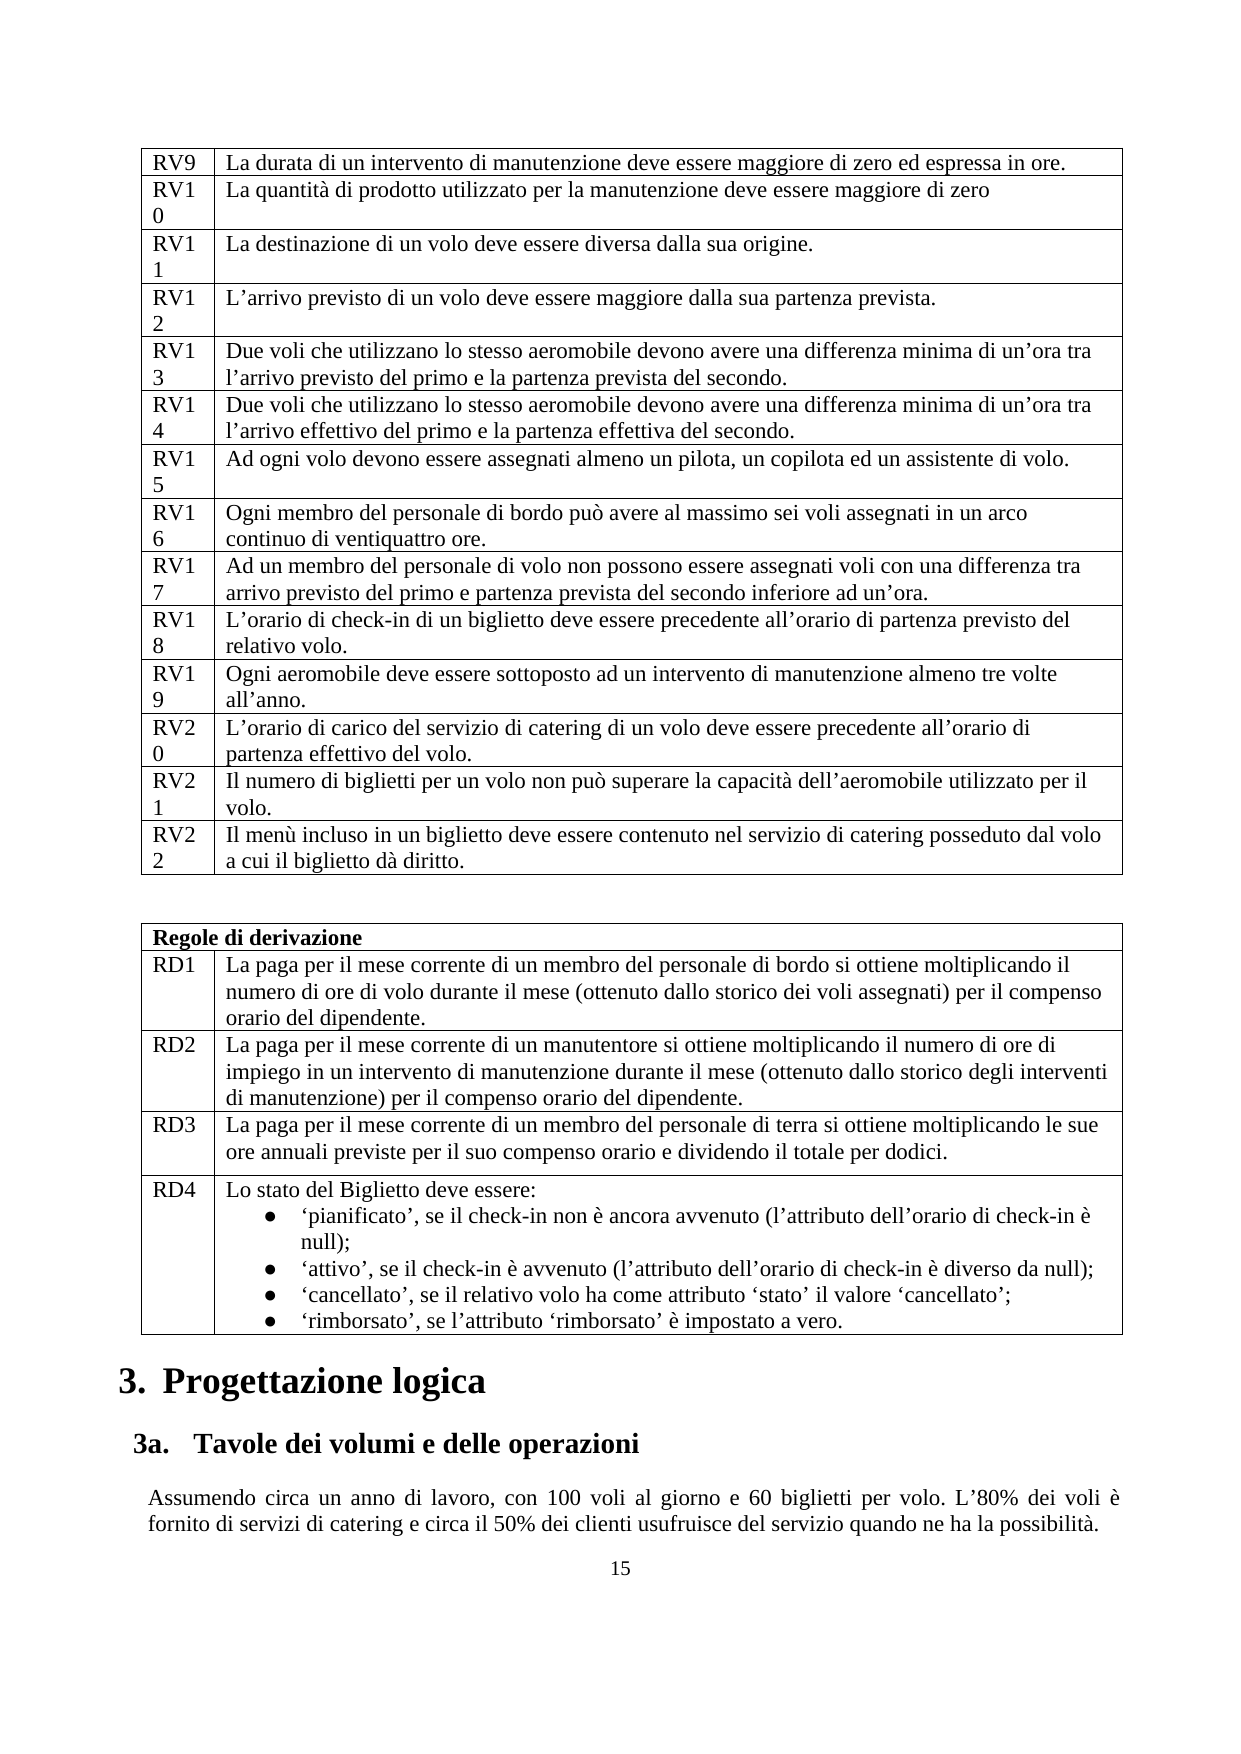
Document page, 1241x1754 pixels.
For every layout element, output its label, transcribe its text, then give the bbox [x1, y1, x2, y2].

table_cell La paga per il mese corrente di un membro del personale di bordo si ottiene moltiplicando il numero di ore di volo durante il mese (ottenuto dallo storico dei voli assegnati) per il compenso orario del dipendente. [215, 951, 1122, 1030]
table_cell La quantità di prodotto utilizzato per la manutenzione deve essere maggiore di zero [215, 176, 1122, 229]
subtitle Progettazione logica [118, 1359, 1122, 1402]
table_cell Ogni aeromobile deve essere sottoposto ad un intervento di manutenzione almeno tre volte all’anno. [215, 660, 1122, 712]
table_cell RV20 [142, 714, 214, 766]
table_cell RV14 [142, 391, 214, 444]
table_cell RV15 [142, 445, 214, 497]
table_cell RV16 [142, 499, 214, 551]
table_cell Due voli che utilizzano lo stesso aeromobile devono avere una differenza minima di un’ora tra l’arrivo effettivo del primo e la partenza effettiva del secondo. [215, 391, 1122, 444]
table_cell RD2 [142, 1031, 214, 1111]
table_cell RV12 [142, 284, 214, 336]
table_cell RV10 [142, 176, 214, 229]
table_cell La paga per il mese corrente di un manutentore si ottiene moltiplicando il numero di ore di impiego in un intervento di manutenzione durante il mese (ottenuto dallo storico degli interventi di manutenzione) per il compenso orario del dipendente. [215, 1031, 1122, 1111]
table_cell Due voli che utilizzano lo stesso aeromobile devono avere una differenza minima di un’ora tra l’arrivo previsto del primo e la partenza prevista del secondo. [215, 337, 1122, 390]
table_cell RV22 [142, 821, 214, 874]
table_cell RV11 [142, 230, 214, 282]
table_cell RD3 [142, 1112, 214, 1174]
table_cell La paga per il mese corrente di un membro del personale di terra si ottiene moltiplicando le sue ore annuali previste per il suo compenso orario e dividendo il totale per dodici. [215, 1112, 1122, 1174]
table_cell Ad ogni volo devono essere assegnati almeno un pilota, un copilota ed un assistente di volo. [215, 445, 1122, 497]
table_cell L’orario di carico del servizio di catering di un volo deve essere precedente all’orario di partenza effettivo del volo. [215, 714, 1122, 766]
table_cell RV21 [142, 767, 214, 820]
table_cell RV17 [142, 552, 214, 605]
table_cell Ad un membro del personale di volo non possono essere assegnati voli con una differenza tra arrivo previsto del primo e partenza prevista del secondo inferiore ad un’ora. [215, 552, 1122, 605]
table_cell La durata di un intervento di manutenzione deve essere maggiore di zero ed espressa in ore. [215, 149, 1122, 175]
text Assumendo circa un anno di lavoro, con 100 voli al giorno e 60 biglietti per volo. L’80% dei voli è fornito di servizi di catering e circa il 50% dei clienti usufruisce del servizio quando ne ha la possibilità. [148, 1484, 1122, 1536]
table_cell Il numero di biglietti per un volo non può superare la capacità dell’aeromobile utilizzato per il volo. [215, 767, 1122, 820]
table_cell Lo stato del Biglietto deve essere: ‘pianificato’, se il check-in non è ancora avvenuto (l’attributo dell’orario di check-in è null); ‘attivo’, se il check-in è avvenuto (l’attributo dell’orario di check-in è diverso da null); ‘cancellato’, se il relativo volo ha come attributo ‘stato’ il valore ‘cancellato’; ‘rimborsato’, se l’attributo ‘rimborsato’ è impostato a vero. [215, 1176, 1122, 1334]
table_cell La destinazione di un volo deve essere diversa dalla sua origine. [215, 230, 1122, 282]
table_cell RV13 [142, 337, 214, 390]
table_cell L’arrivo previsto di un volo deve essere maggiore dalla sua partenza prevista. [215, 284, 1122, 336]
table_cell RV19 [142, 660, 214, 712]
table_header Regole di derivazione [142, 924, 1122, 950]
table_cell RV9 [142, 149, 214, 175]
table_cell L’orario di check-in di un biglietto deve essere precedente all’orario di partenza previsto del relativo volo. [215, 606, 1122, 659]
table_cell RD1 [142, 951, 214, 1030]
table_cell RD4 [142, 1176, 214, 1334]
table_cell Ogni membro del personale di bordo può avere al massimo sei voli assegnati in un arco continuo di ventiquattro ore. [215, 499, 1122, 551]
table_cell Il menù incluso in un biglietto deve essere contenuto nel servizio di catering posseduto dal volo a cui il biglietto dà diritto. [215, 821, 1122, 874]
table_cell RV18 [142, 606, 214, 659]
subtitle Tavole dei volumi e delle operazioni [133, 1426, 1122, 1459]
